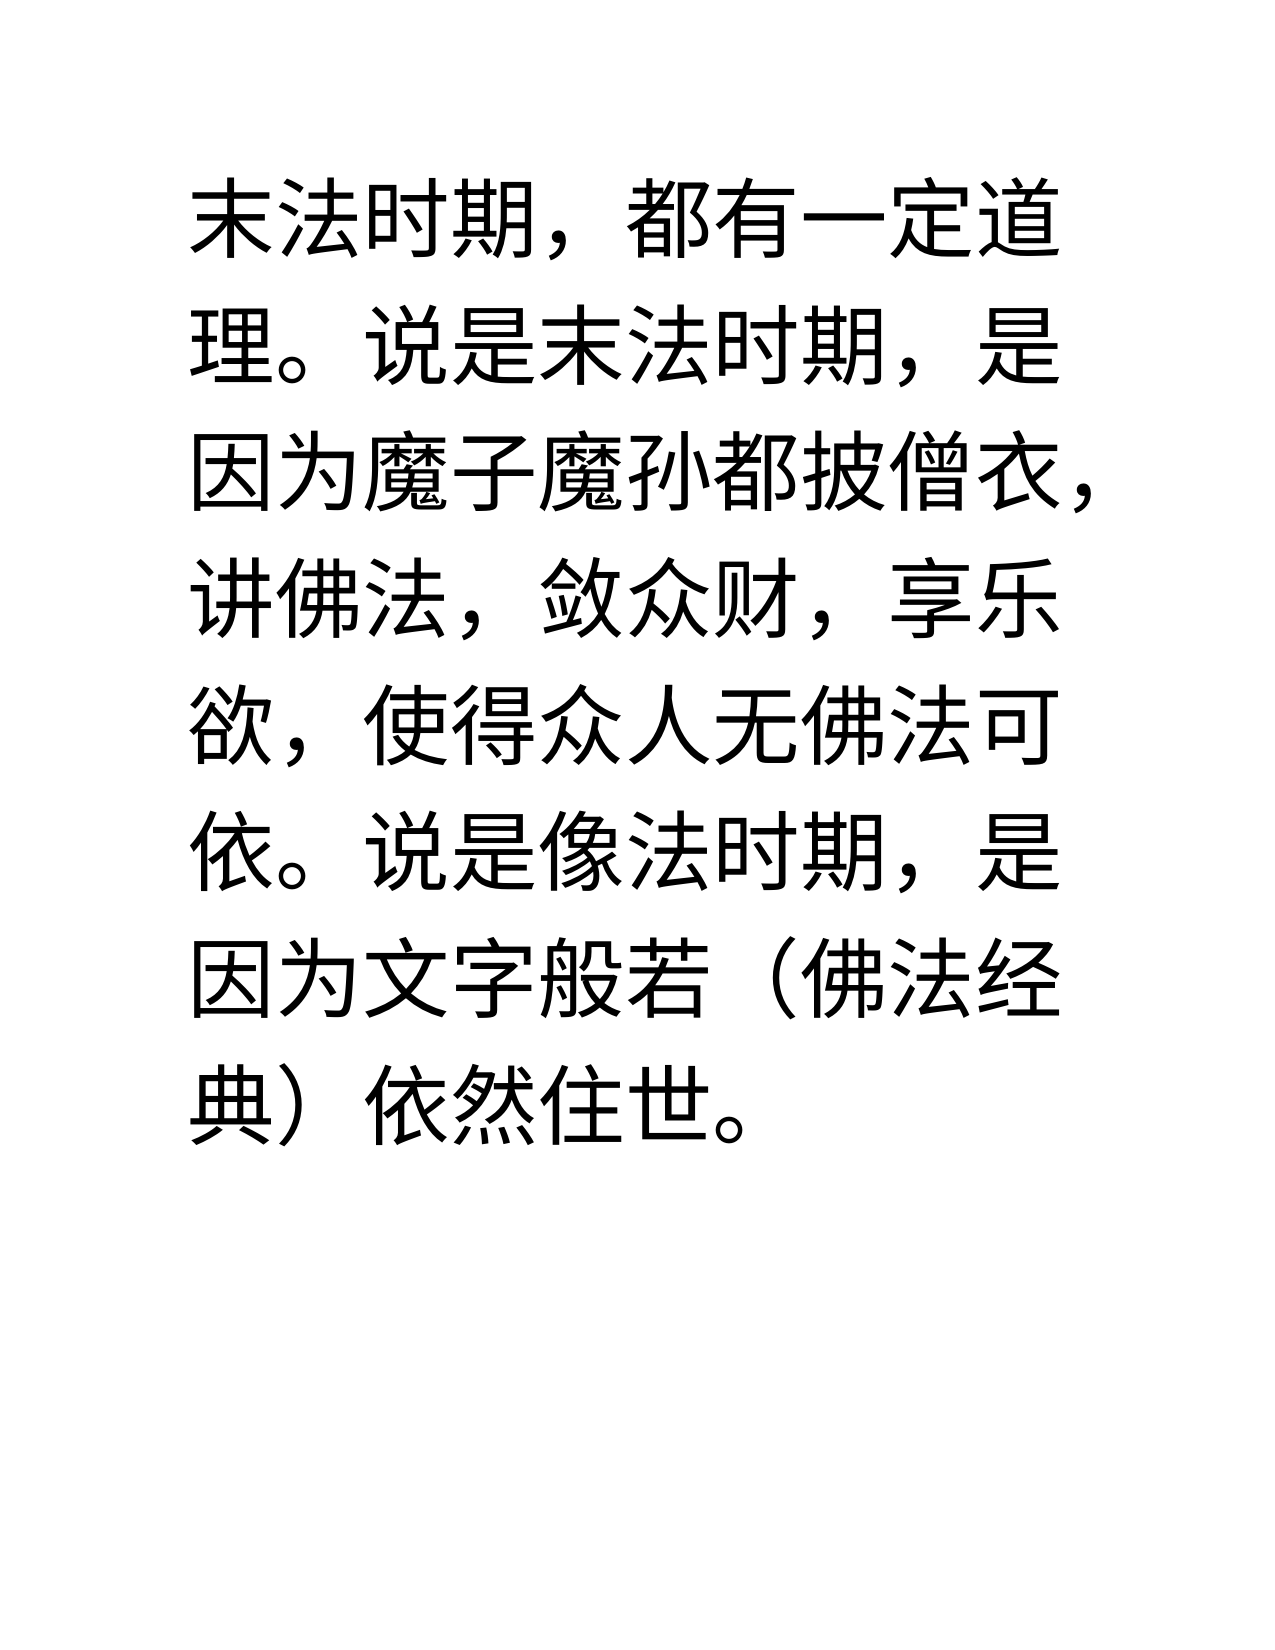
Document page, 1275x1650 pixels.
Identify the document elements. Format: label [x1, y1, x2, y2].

text [187, 150, 1087, 1163]
